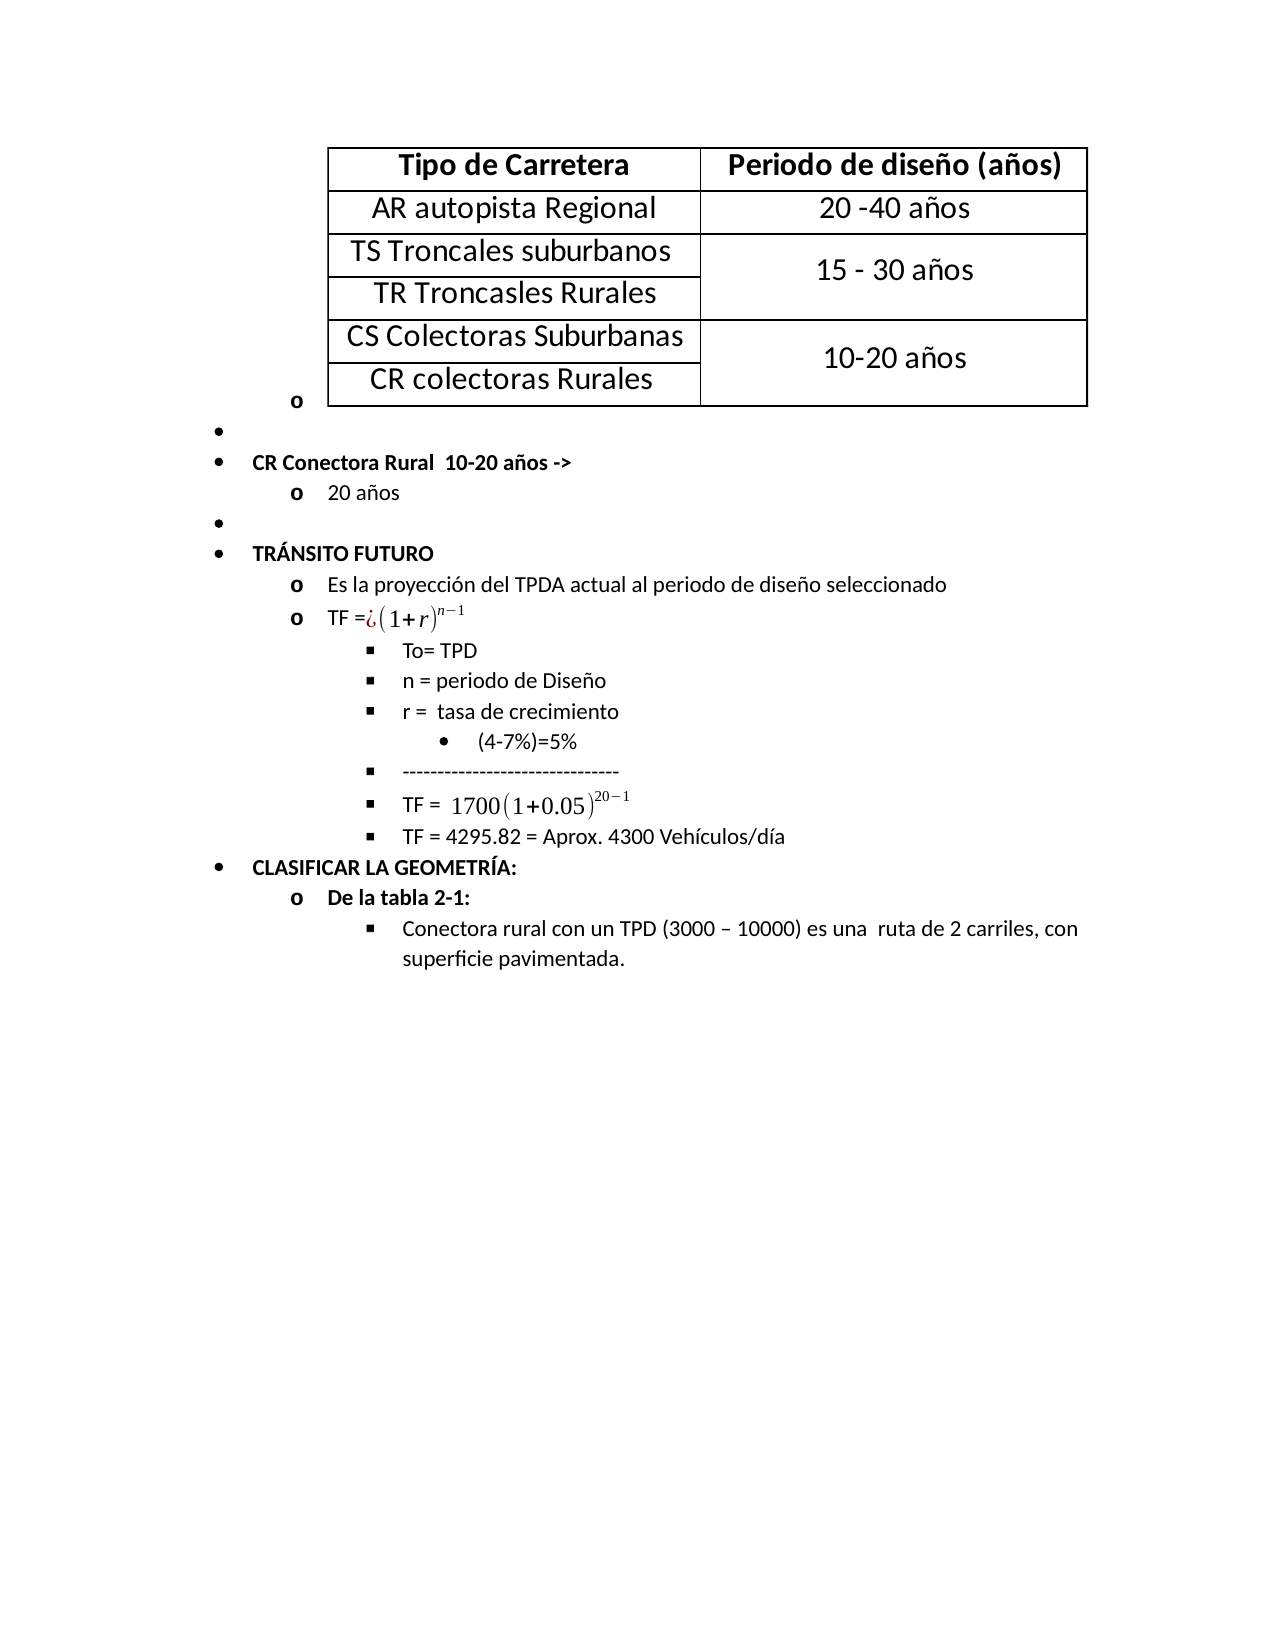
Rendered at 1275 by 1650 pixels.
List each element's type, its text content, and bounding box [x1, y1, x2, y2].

list n = periodo de Diseño [365, 667, 1098, 694]
list (4-7%)=5% [440, 727, 1098, 755]
list TRÁNSITO FUTURO [215, 539, 1098, 567]
list CR Conectora Rural 10-20 años -> [215, 448, 1098, 476]
list Conectora rural con un TPD (3000 – 10000) es una ruta de 2 carriles, con superficie pavimentada. [365, 914, 1098, 973]
list TF = [365, 787, 1098, 820]
list To= TPD [365, 636, 1098, 664]
list Es la proyección del TPDA actual al periodo de diseño seleccionado [290, 570, 1098, 599]
list ------------------------------- [365, 757, 1098, 785]
list De la tabla 2-1: [290, 883, 1098, 912]
list TF = [290, 601, 1098, 634]
list TF = 4295.82 = Aprox. 4300 Vehículos/día [365, 822, 1098, 851]
list r = tasa de crecimiento [365, 697, 1098, 725]
list 20 años [290, 478, 1098, 507]
list CLASIFICAR LA GEOMETRÍA: [215, 853, 1098, 881]
